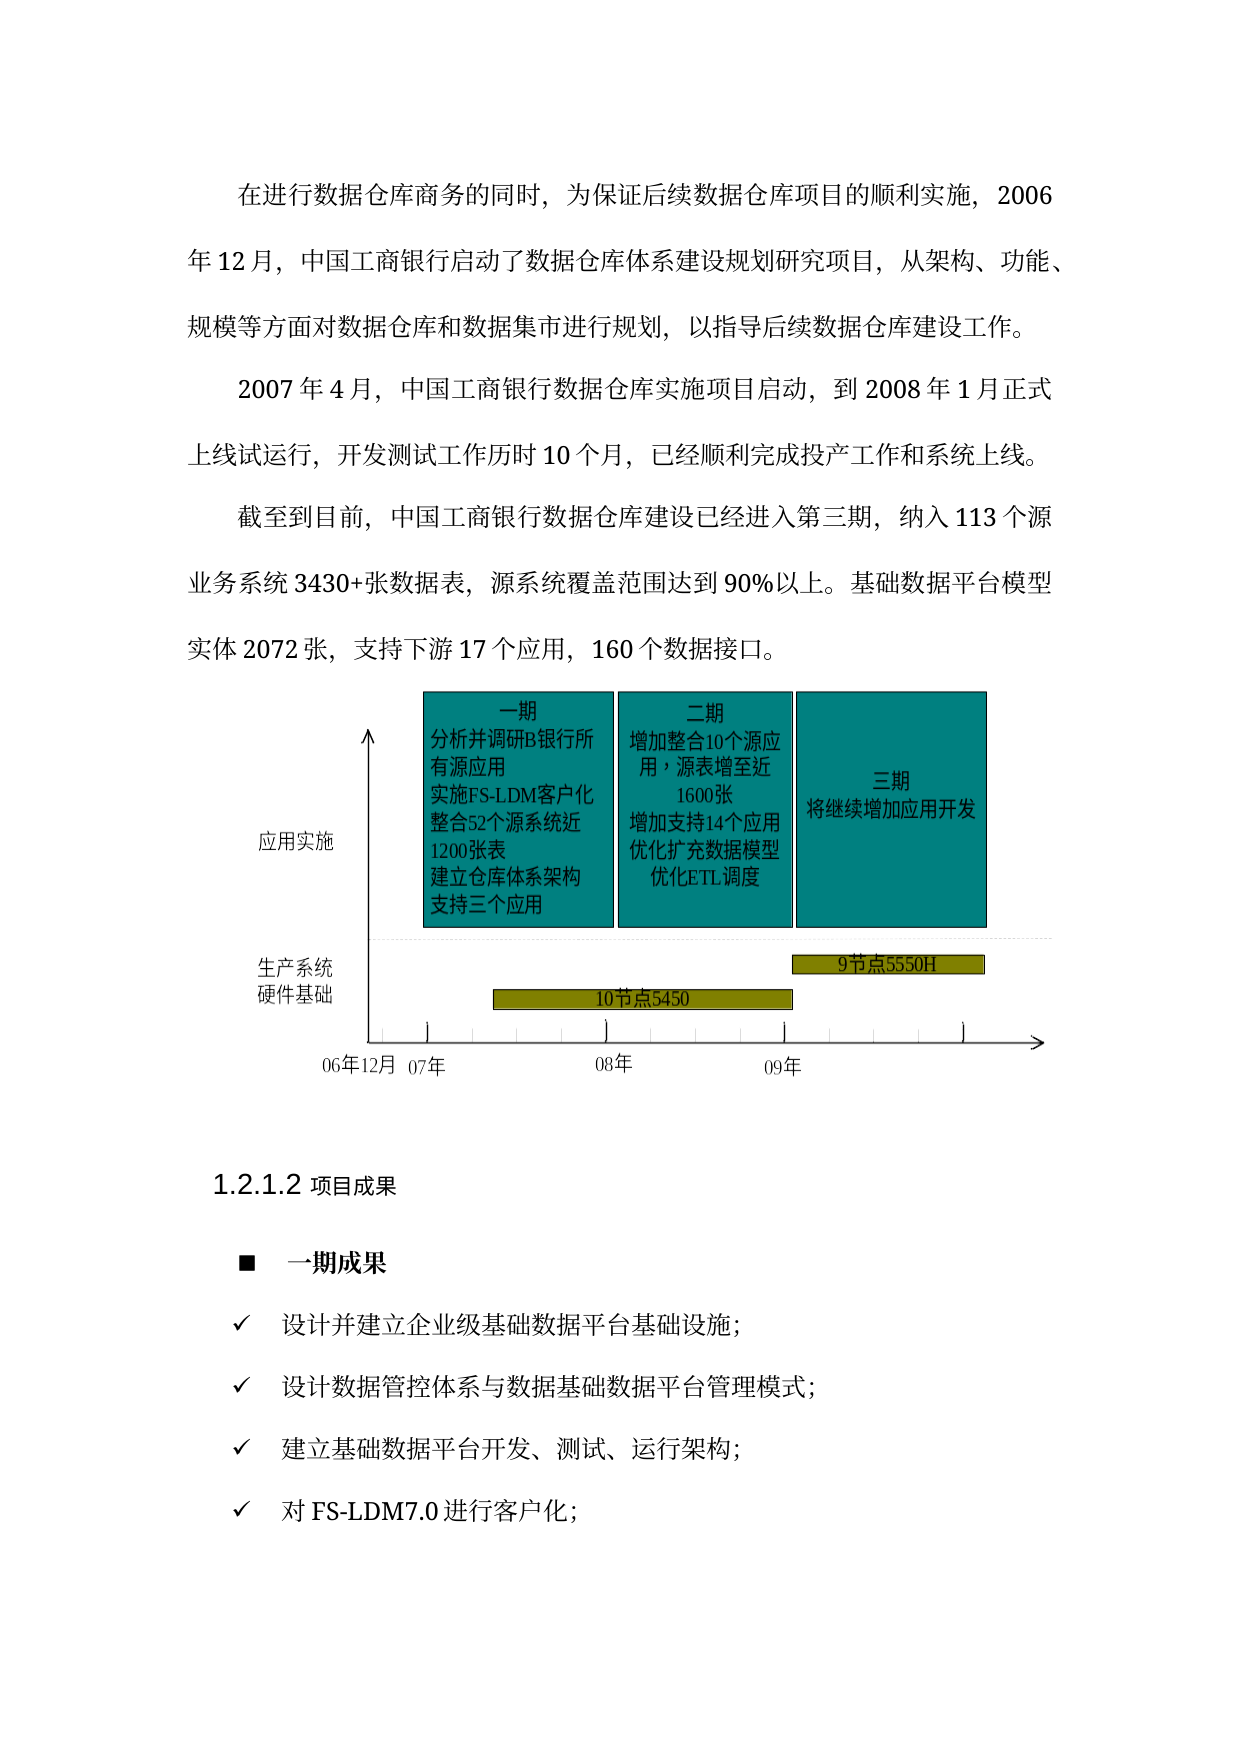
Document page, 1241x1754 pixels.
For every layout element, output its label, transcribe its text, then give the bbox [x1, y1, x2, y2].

list 建立基础数据平台开发、测试、运行架构； [231, 1425, 1053, 1469]
list 对FS-LDM7.0进行客户化； [231, 1487, 1053, 1531]
text 2007年4月，中国工商银行数据仓库实施项目启动，到2008年1月正式上线试运行，开发测试工作历时10个月，已经顺利完成投产工作和系统上线。 [187, 366, 1053, 476]
list 一期成果 [237, 1239, 1053, 1283]
subtitle 项目成果 [212, 1162, 1028, 1206]
list 设计并建立企业级基础数据平台基础设施； [231, 1301, 1053, 1345]
text 截至到目前，中国工商银行数据仓库建设已经进入第三期，纳入113个源业务系统3430+张数据表，源系统覆盖范围达到90%以上。基础数据平台模型实体2072张，支持下游17个应用，160个数据接口。 [187, 494, 1053, 670]
text 在进行数据仓库商务的同时，为保证后续数据仓库项目的顺利实施，2006年12月，中国工商银行启动了数据仓库体系建设规划研究项目，从架构、功能、规模等方面对数据仓库和数据集市进行规划，以指导后续数据仓库建设工作。 [187, 172, 1053, 348]
list 设计数据管控体系与数据基础数据平台管理模式； [231, 1363, 1053, 1407]
